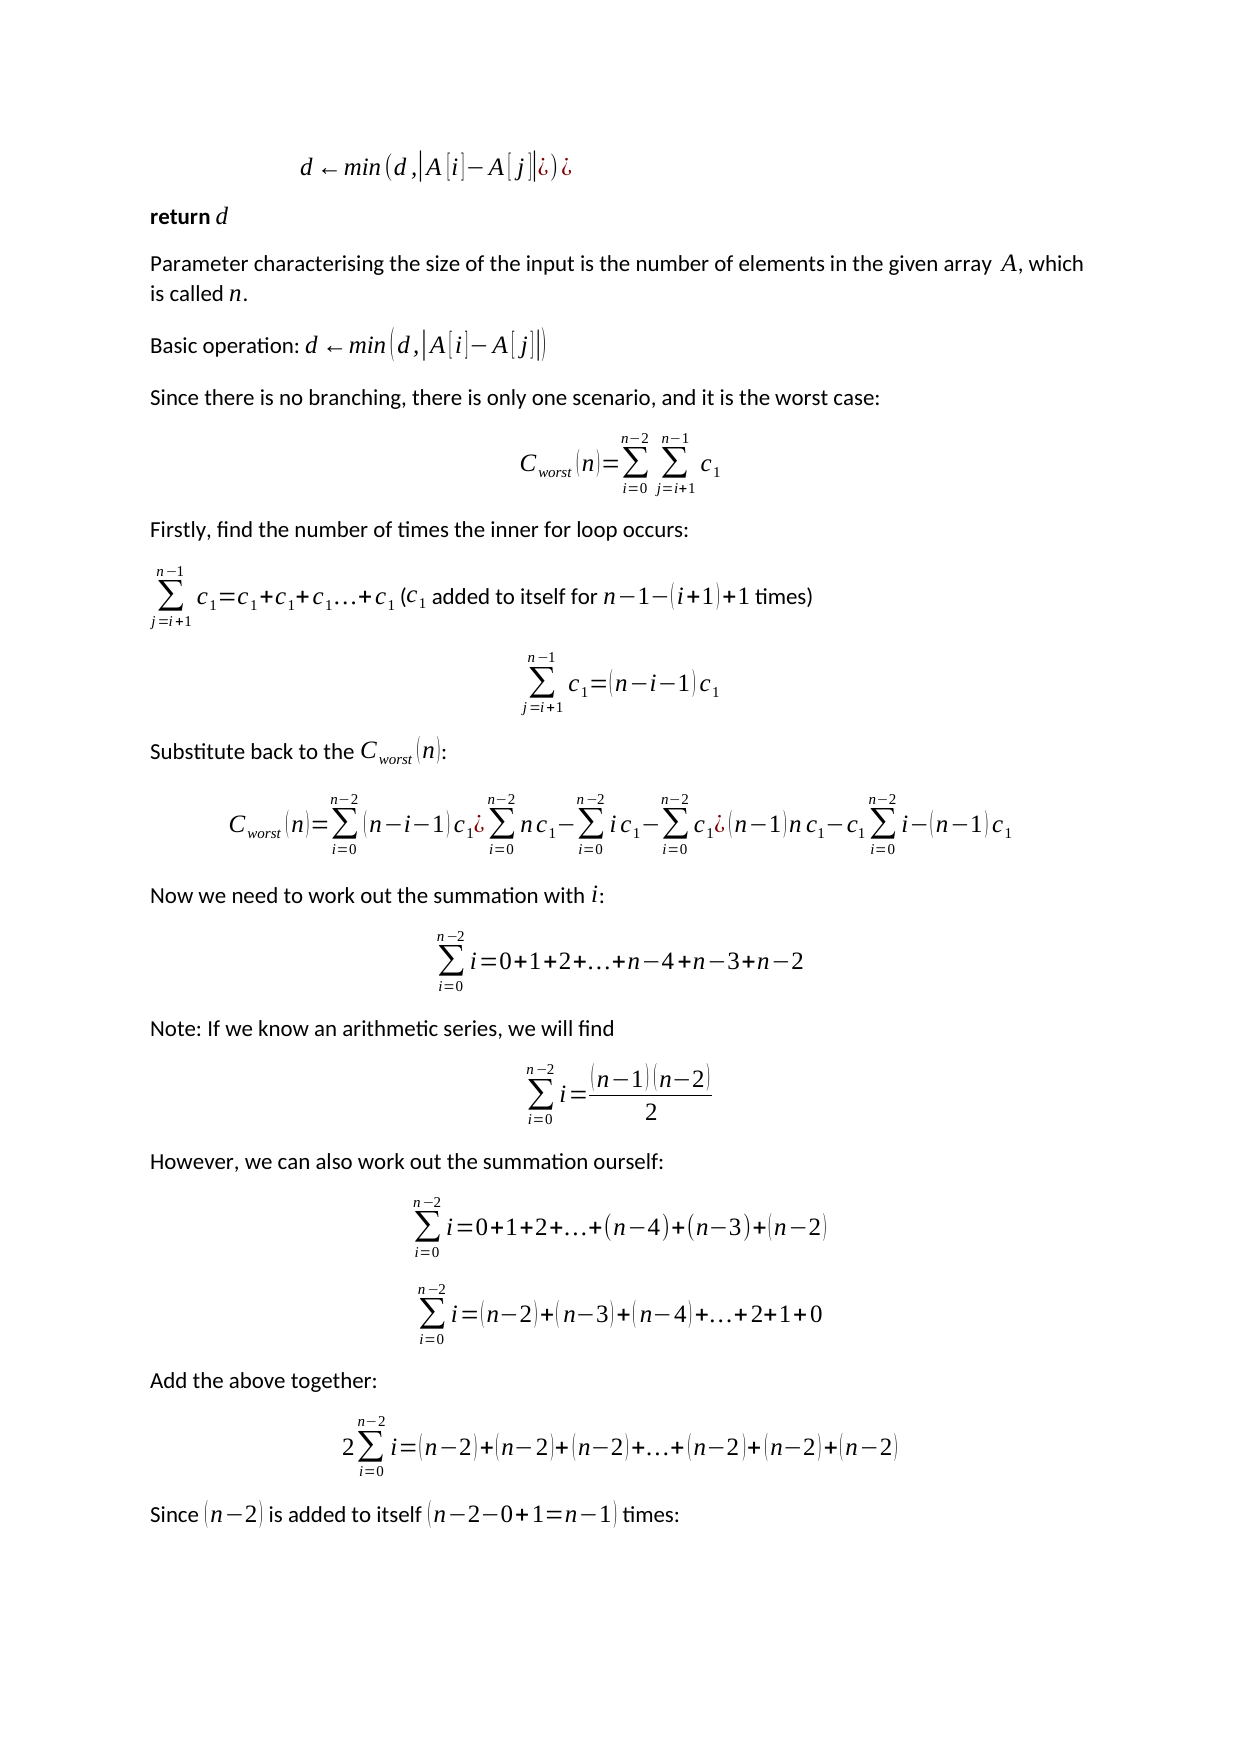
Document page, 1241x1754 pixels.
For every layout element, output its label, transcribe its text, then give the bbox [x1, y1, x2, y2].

text Basic operation: [150, 326, 1090, 364]
text Note: If we know an arithmetic series, we will find [150, 1014, 1090, 1042]
text Add the above together: [150, 1366, 1090, 1394]
text Since there is no branching, there is only one scenario, and it is the worst case: [150, 383, 1090, 411]
text Now we need to work out the summation with : [150, 881, 1090, 909]
text ( added to itself for times) [150, 562, 1090, 630]
text Since is added to itself times: [150, 1499, 1090, 1530]
text However, we can also work out the summation ourself: [150, 1147, 1090, 1175]
text return [150, 202, 1090, 231]
text Firstly, find the number of times the inner for loop occurs: [150, 516, 1090, 544]
text Parameter characterising the size of the input is the number of elements in the given array , which is called . [150, 249, 1090, 308]
text Substitute back to the : [150, 735, 1090, 768]
